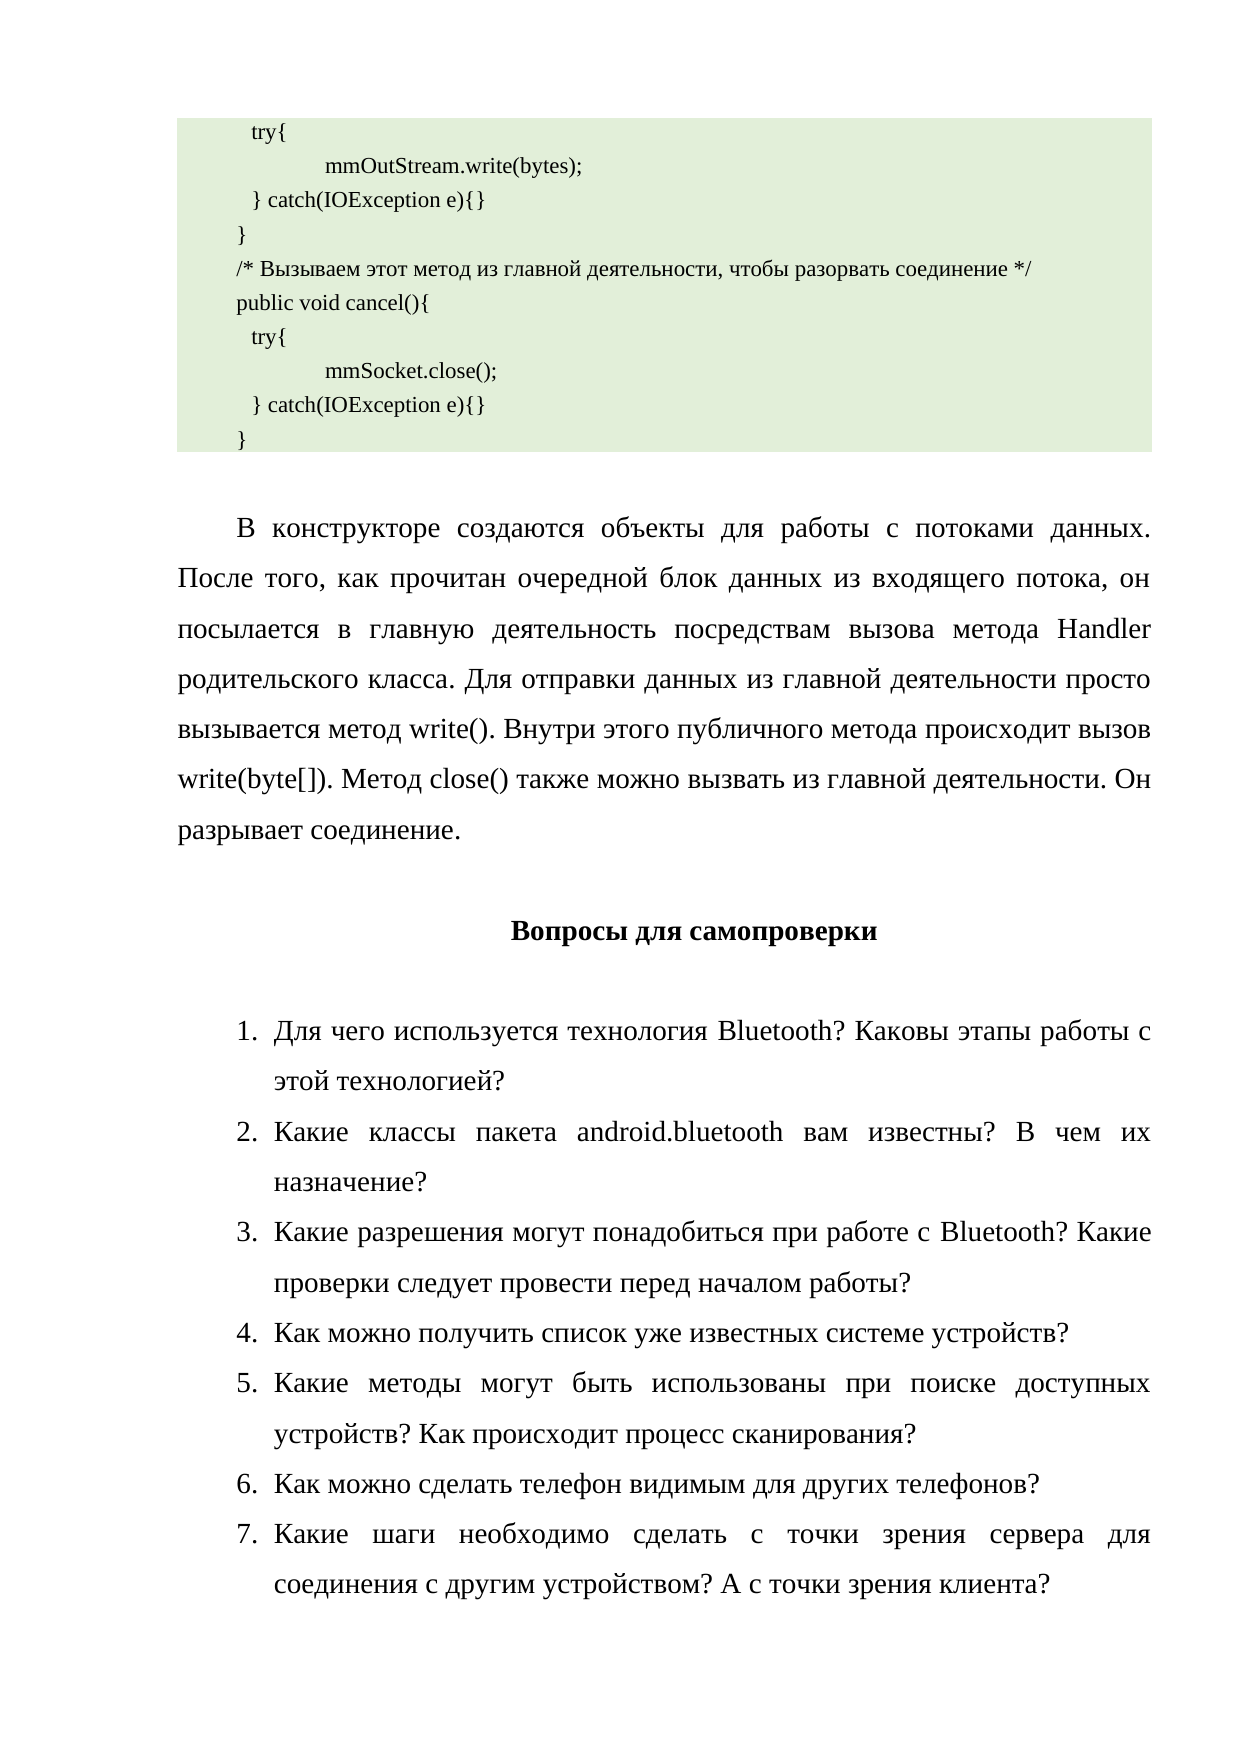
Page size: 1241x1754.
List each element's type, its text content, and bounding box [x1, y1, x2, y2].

text } [177, 221, 1152, 247]
list Для чего используется технология Bluetooth? Каковы этапы работы с этой технологией? [236, 1013, 1152, 1097]
text public void cancel(){ [177, 289, 1152, 315]
text _ mmSocket.close(); [177, 357, 1152, 384]
list Какие шаги необходимо сделать с точки зрения сервера для соединения с другим устройством? А с точки зрения клиента? [236, 1516, 1152, 1600]
list Какие разрешения могут понадобиться при работе с Bluetooth? Какие проверки следует провести перед началом работы? [236, 1214, 1152, 1298]
text } catch(IOException e){} [177, 391, 1152, 418]
list Как можно получить список уже известных системе устройств? [236, 1315, 1152, 1349]
text try{ [177, 118, 1152, 144]
text try{ [177, 323, 1152, 349]
text /* Вызываем этот метод из главной деятельности, чтобы разорвать соединение */ [177, 255, 1152, 281]
list Как можно сделать телефон видимым для других телефонов? [236, 1466, 1152, 1499]
list Какие методы могут быть использованы при поиске доступных устройств? Как происходит процесс сканирования? [236, 1365, 1152, 1449]
text Вопросы для самопроверки [177, 913, 1152, 946]
text } catch(IOException e){} [177, 186, 1152, 213]
list В конструкторе создаются объекты для работы с потоками данных. После того, как прочитан очередной блок данных из входящего потока, он посылается в главную деятельность посредствам вызова метода Handler родительского класса. Для отправки данных из главной деятельности просто вызывается метод write(). Внутри этого публичного метода происходит вызов write(byte[]). Метод close() также можно вызвать из главной деятельности. Он разрывает соединение. [177, 510, 1152, 846]
text _ mmOutStream.write(bytes); [177, 152, 1152, 179]
list Какие классы пакета android.bluetooth вам известны? В чем их назначение? [236, 1114, 1152, 1198]
text } [177, 426, 1152, 452]
